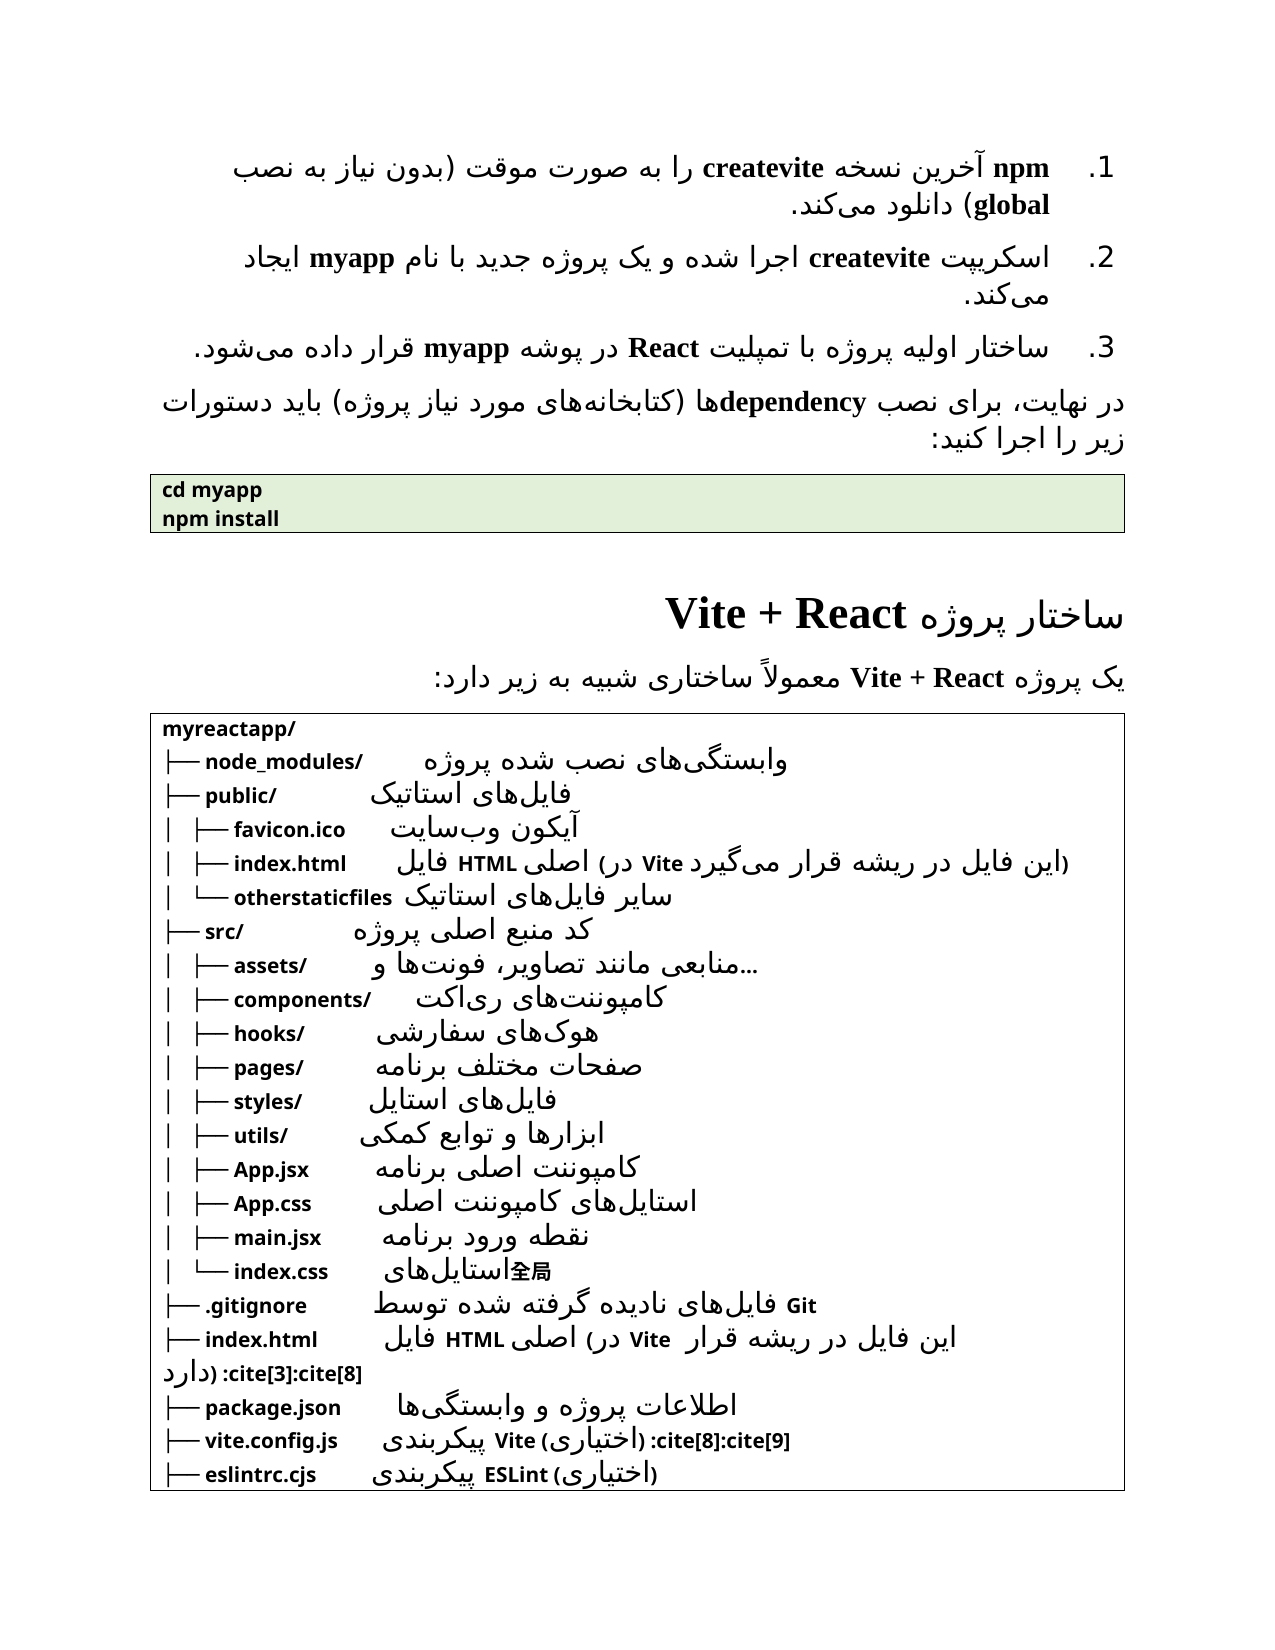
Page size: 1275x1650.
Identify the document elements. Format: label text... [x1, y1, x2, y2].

text در نهایت، برای نصب dependencyها (کتابخانه‌های مورد نیاز پروژه) باید دستورات زیر را اجرا کنید: [150, 384, 1125, 455]
text یک پروژه Vite + React معمولاً ساختاری شبیه به زیر دارد: [150, 660, 1125, 694]
list npm آخرین نسخه createvite را به صورت موقت (بدون نیاز به نصب global) دانلود می‌کند. [150, 150, 1087, 221]
table_header cd myapp npm install [151, 475, 1124, 532]
subtitle ساختار پروژه Vite + React [150, 586, 1125, 639]
list ساختار اولیه پروژه با تمپلیت React در پوشه myapp قرار داده می‌شود. [150, 331, 1087, 365]
list اسکریپت createvite اجرا شده و یک پروژه جدید با نام myapp ایجاد می‌کند. [150, 240, 1087, 311]
